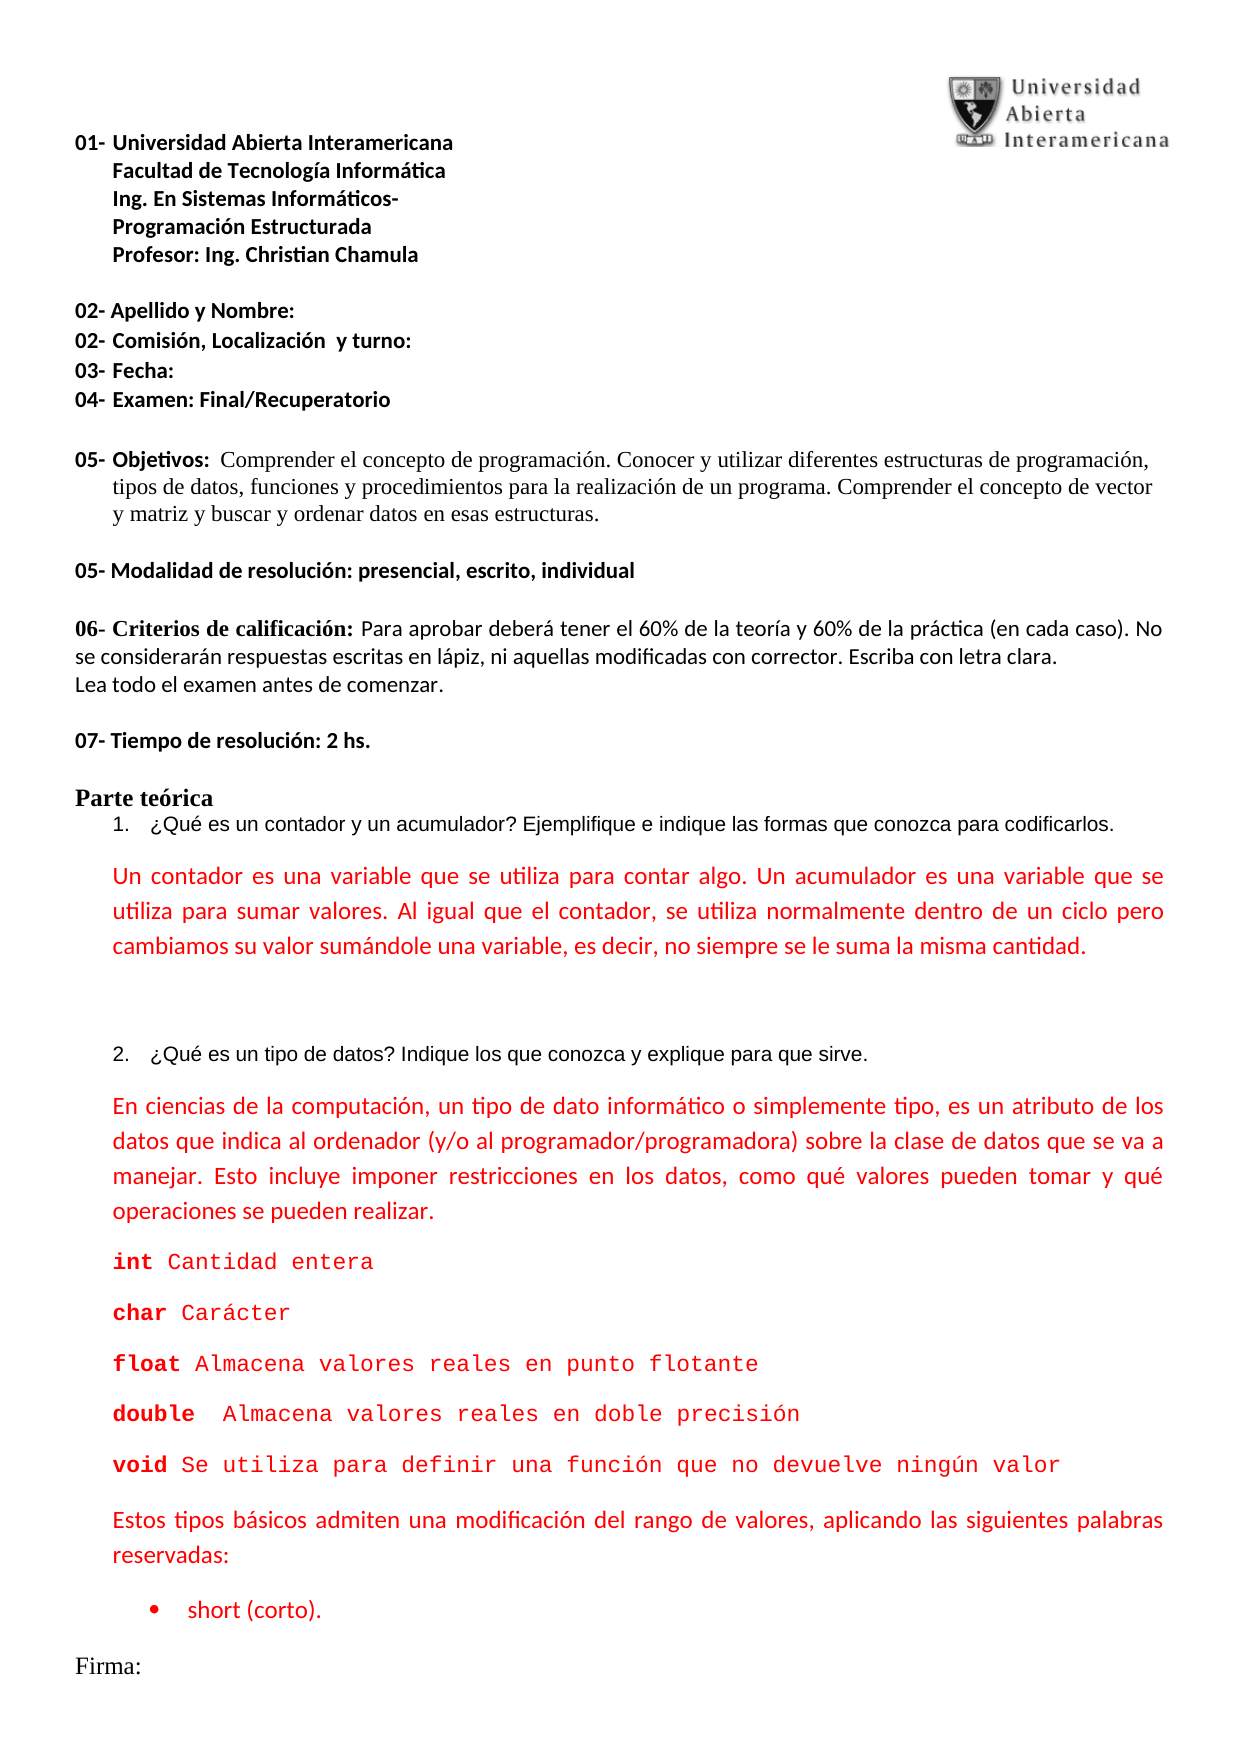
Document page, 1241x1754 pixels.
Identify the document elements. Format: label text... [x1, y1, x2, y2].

text En ciencias de la computación, un tipo de dato informático o simplemente tipo, es un atributo de los datos que indica al ordenador (y/o al programador/programadora) sobre la clase de datos que se va a manejar. Esto incluye imponer restricciones en los datos, como qué valores pueden tomar y qué operaciones se pueden realizar. [112, 1090, 1165, 1225]
text Un contador es una variable que se utiliza para contar algo. Un acumulador es una variable que se utiliza para sumar valores. Al igual que el contador, se utiliza normalmente dentro de un ciclo pero cambiamos su valor sumándole una variable, es decir, no siempre se le suma la misma cantidad. [112, 860, 1165, 960]
list Universidad Abierta Interamericana [75, 128, 1165, 156]
text Facultad de Tecnología Informática [112, 156, 1165, 184]
text 07- Tiempo de resolución: 2 hs. [75, 726, 1165, 754]
list short (corto). [150, 1595, 1165, 1625]
text int Cantidad entera [112, 1251, 1165, 1277]
text Ing. En Sistemas Informáticos- [112, 184, 1165, 212]
text double Almacena valores reales en doble precisión [112, 1403, 1165, 1428]
text 06- Criterios de calificación: Para aprobar deberá tener el 60% de la teoría y 60% de la práctica (en cada caso). No se considerarán respuestas escritas en lápiz, ni aquellas modificadas con corrector. Escriba con letra clara. [75, 614, 1165, 670]
text 05- Modalidad de resolución: presencial, escrito, individual [75, 556, 1165, 584]
text char Carácter [112, 1301, 1165, 1327]
text Lea todo el examen antes de comenzar. [75, 670, 1165, 698]
list ¿Qué es un tipo de datos? Indique los que conozca y explique para que sirve. [112, 1042, 1165, 1066]
text 02- Apellido y Nombre: [75, 296, 1165, 324]
text void Se utiliza para definir una función que no devuelve ningún valor [112, 1453, 1165, 1479]
text Programación Estructurada [112, 212, 1165, 240]
text float Almacena valores reales en punto flotante [112, 1352, 1165, 1378]
text Estos tipos básicos admiten una modificación del rango de valores, aplicando las siguientes palabras reservadas: [112, 1504, 1165, 1569]
text Profesor: Ing. Christian Chamula [112, 240, 1165, 268]
list ¿Qué es un contador y un acumulador? Ejemplifique e indique las formas que conozca para codificarlos. [112, 812, 1165, 836]
text Parte teórica [75, 783, 1165, 812]
list Comisión, Localización y turno: [75, 326, 1165, 354]
list Fecha: [75, 356, 1165, 384]
list Objetivos: Comprender el concepto de programación. Conocer y utilizar diferentes estructuras de programación, tipos de datos, funciones y procedimientos para la realización de un programa. Comprender el concepto de vector y matriz y buscar y ordenar datos en esas estructuras. [75, 445, 1165, 526]
list Examen: Final/Recuperatorio [75, 386, 1165, 414]
